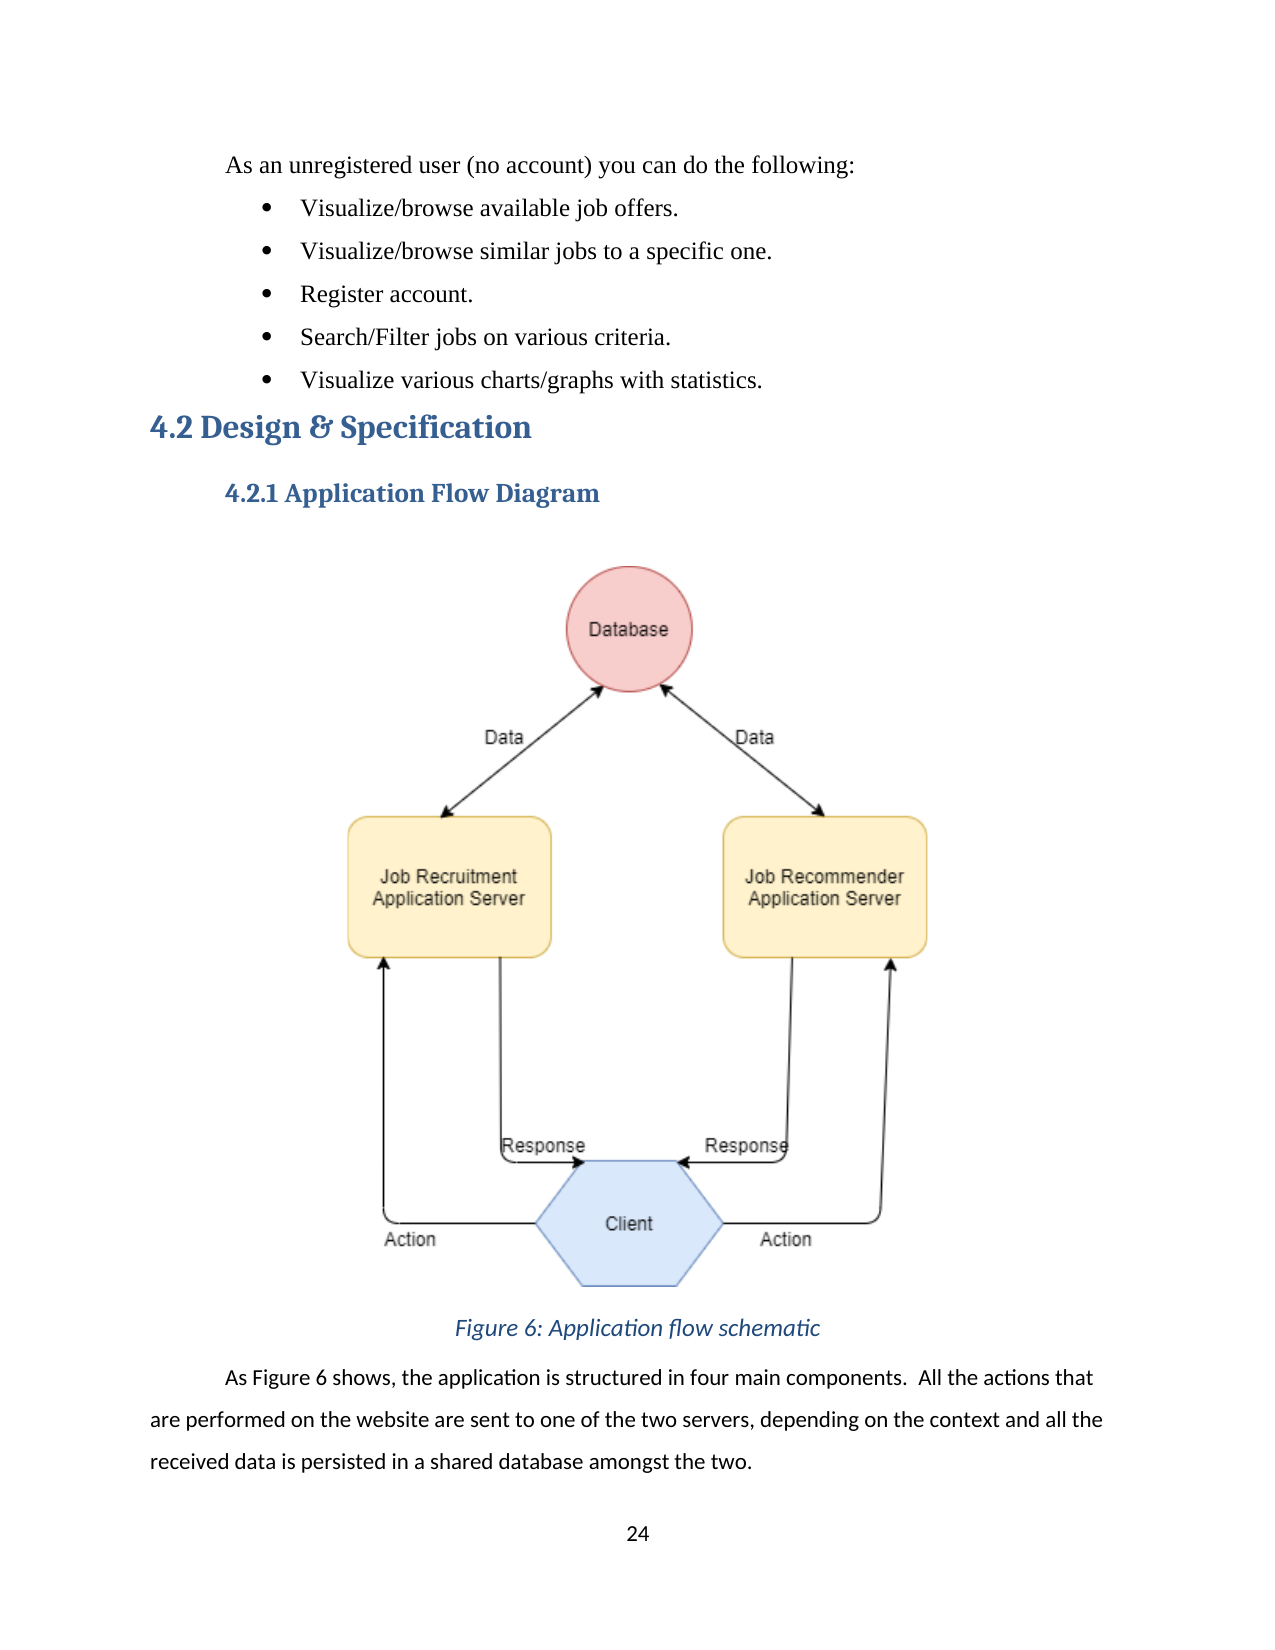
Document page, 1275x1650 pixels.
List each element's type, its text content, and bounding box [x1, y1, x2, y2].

text As Figure 6 shows, the application is structured in four main components. All the actions that are performed on the website are sent to one of the two servers, depending on the context and all the received data is persisted in a shared database amongst the two. [150, 1363, 1125, 1475]
list Search/Filter jobs on various criteria. [262, 322, 1125, 351]
list Visualize various charts/graphs with statistics. [262, 366, 1125, 394]
subtitle 4.2.1 Application Flow Diagram [150, 478, 1125, 509]
subtitle 4.2 Design & Specification [150, 409, 1125, 447]
list Visualize/browse available job offers. [262, 193, 1125, 222]
text Figure 6: Application flow schematic [150, 1312, 1125, 1342]
text As an unregistered user (no account) you can do the following: [225, 150, 1125, 179]
list Visualize/browse similar jobs to a specific one. [262, 236, 1125, 265]
picture [347, 566, 928, 1287]
list Register account. [262, 279, 1125, 308]
